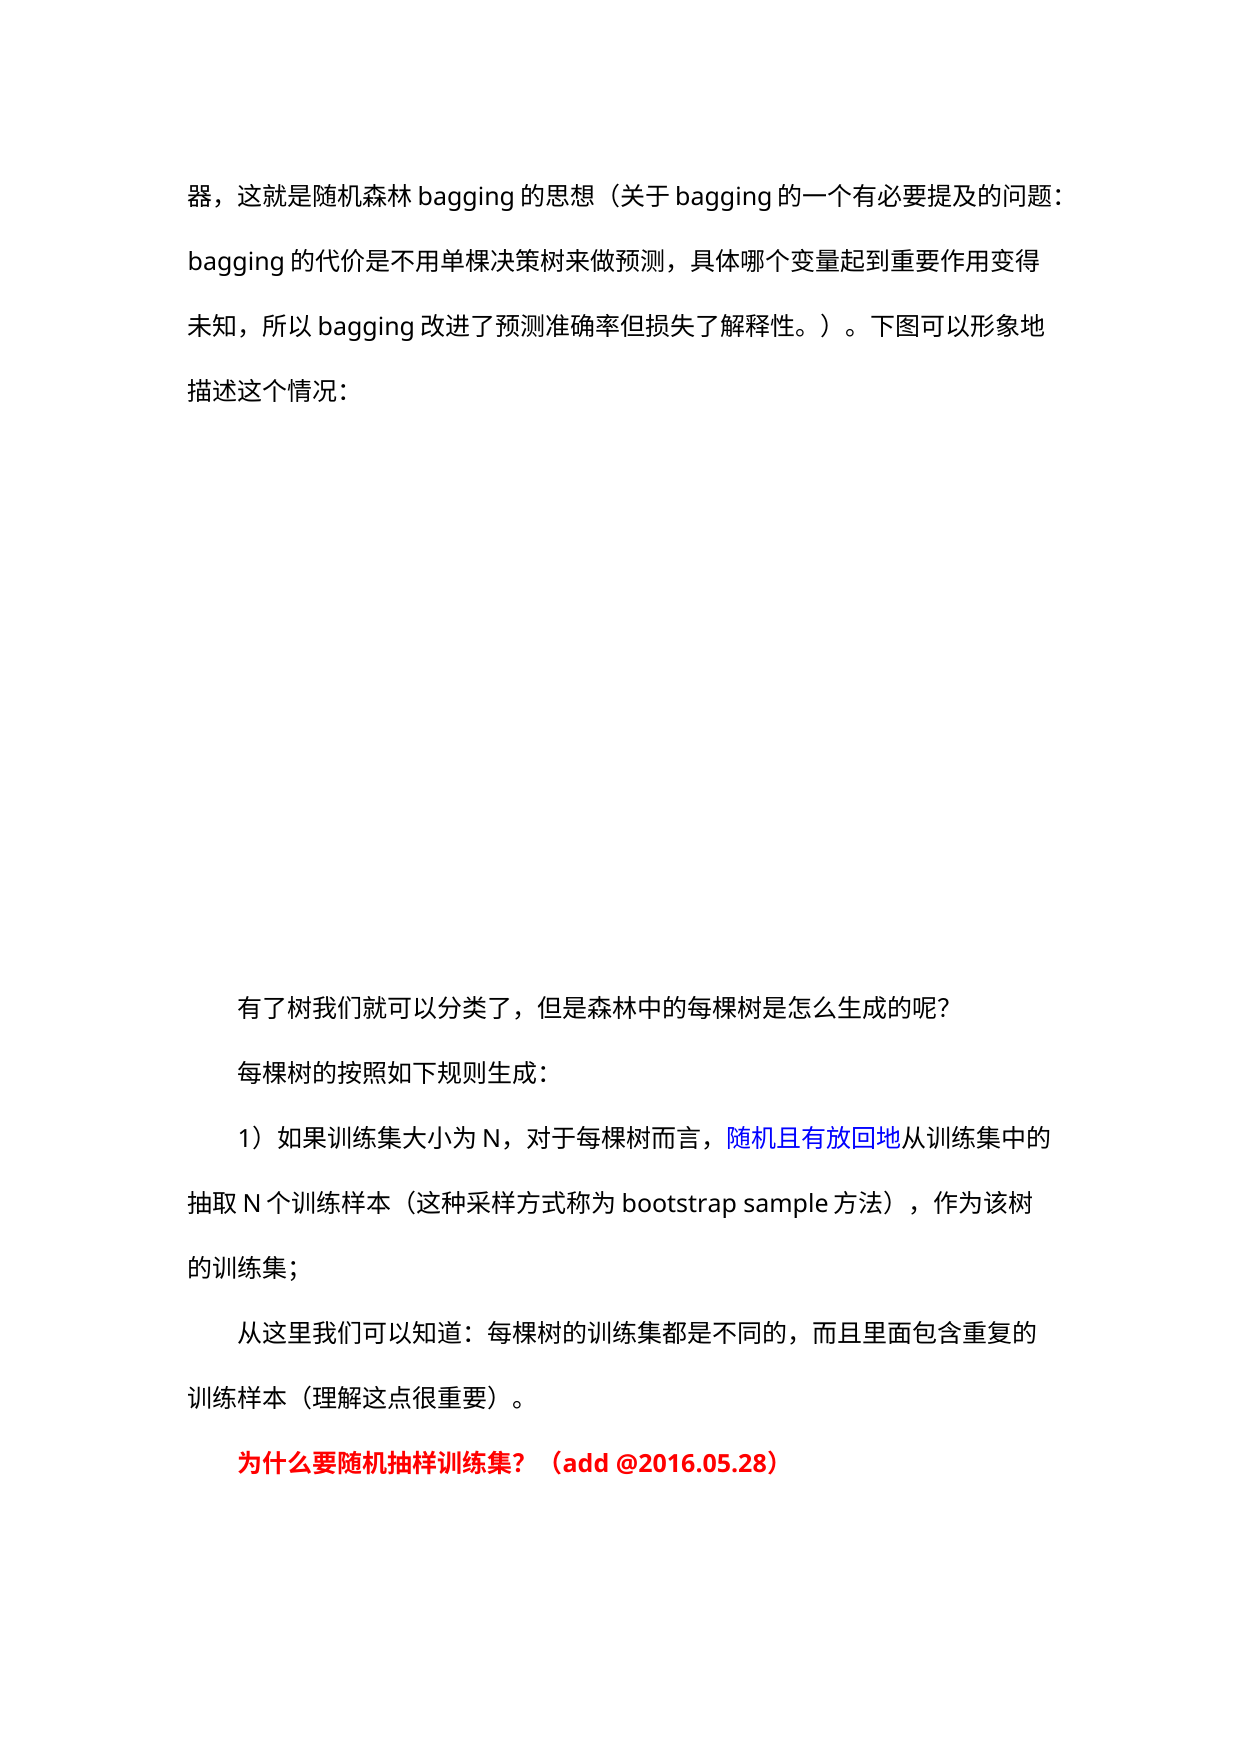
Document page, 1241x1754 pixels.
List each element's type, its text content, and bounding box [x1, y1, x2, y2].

text 为什么要随机抽样训练集？（add @2016.05.28） [187, 1429, 1053, 1494]
text 有了树我们就可以分类了，但是森林中的每棵树是怎么生成的呢？ [187, 974, 1053, 1039]
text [187, 162, 1053, 422]
text 1）如果训练集大小为N，对于每棵树而言，随机且有放回地从训练集中的抽取N个训练样本（这种采样方式称为bootstrap sample方法），作为该树的训练集； [187, 1104, 1053, 1299]
text 从这里我们可以知道：每棵树的训练集都是不同的，而且里面包含重复的训练样本（理解这点很重要）。 [187, 1299, 1053, 1429]
text 每棵树的按照如下规则生成： [187, 1039, 1053, 1104]
